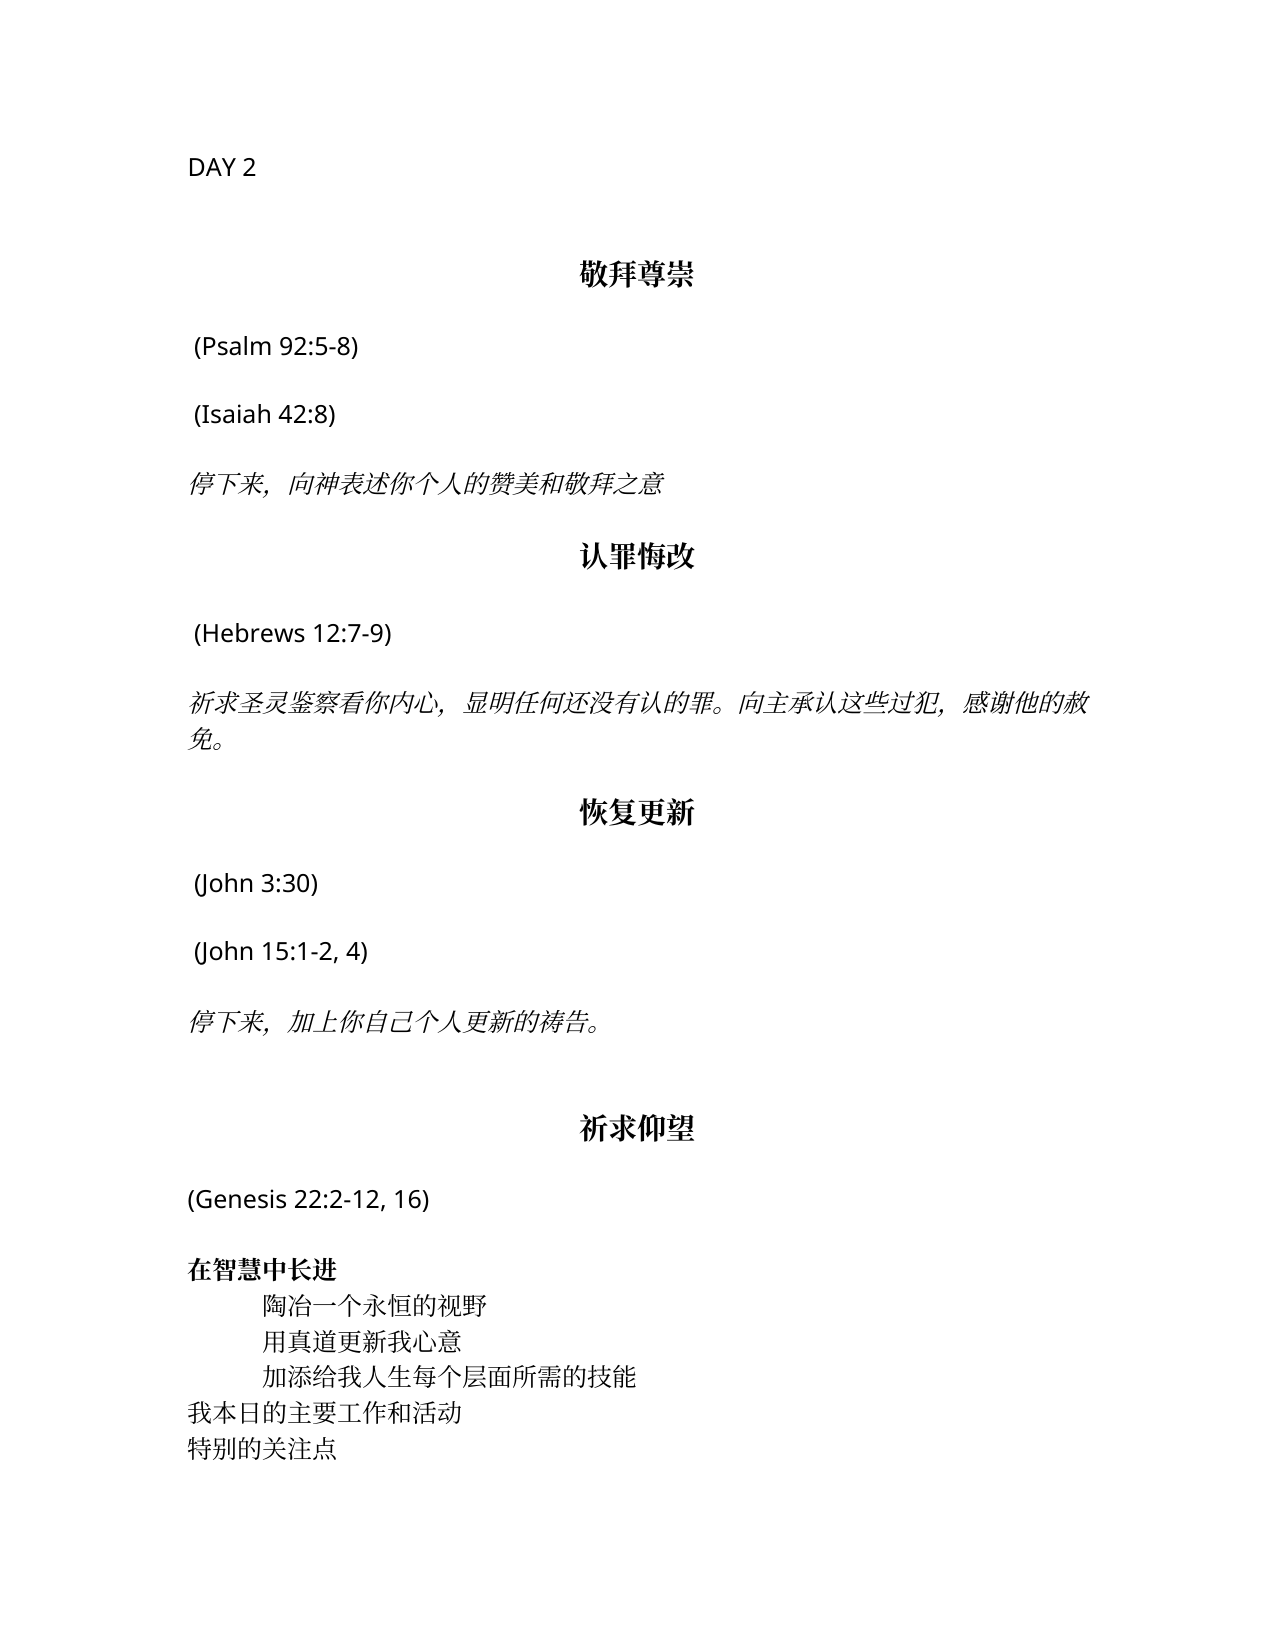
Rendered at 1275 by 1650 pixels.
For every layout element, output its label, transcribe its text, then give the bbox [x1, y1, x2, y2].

text 用真道更新我心意 [187, 1322, 1087, 1358]
text (Genesis 22:2-12, 16) [187, 1182, 1087, 1216]
text 在智慧中长进 [187, 1250, 1087, 1286]
text 特别的关注点 [187, 1430, 1087, 1466]
text (John 15:1-2, 4) [187, 934, 1087, 968]
text (Isaiah 42:8) [187, 396, 1087, 430]
text DAY 2 [187, 150, 1087, 184]
text 祈求圣灵鉴察看你内心，显明任何还没有认的罪。向主承认这些过犯，感谢他的赦免。 [187, 684, 1087, 756]
text (Hebrews 12:7-9) [187, 616, 1087, 650]
text 停下来，向神表述你个人的赞美和敬拜之意 [187, 464, 1087, 500]
text 停下来，加上你自己个人更新的祷告。 [187, 1002, 1087, 1038]
text 我本日的主要工作和活动 [187, 1394, 1087, 1430]
text 加添给我人生每个层面所需的技能 [187, 1358, 1087, 1394]
text 陶冶一个永恒的视野 [187, 1286, 1087, 1322]
text 认罪悔改 [187, 534, 1087, 576]
text 祈求仰望 [187, 1106, 1087, 1148]
text 敬拜尊崇 [187, 252, 1087, 294]
text 恢复更新 [187, 790, 1087, 832]
text (John 3:30) [187, 866, 1087, 900]
text (Psalm 92:5-8) [187, 328, 1087, 362]
